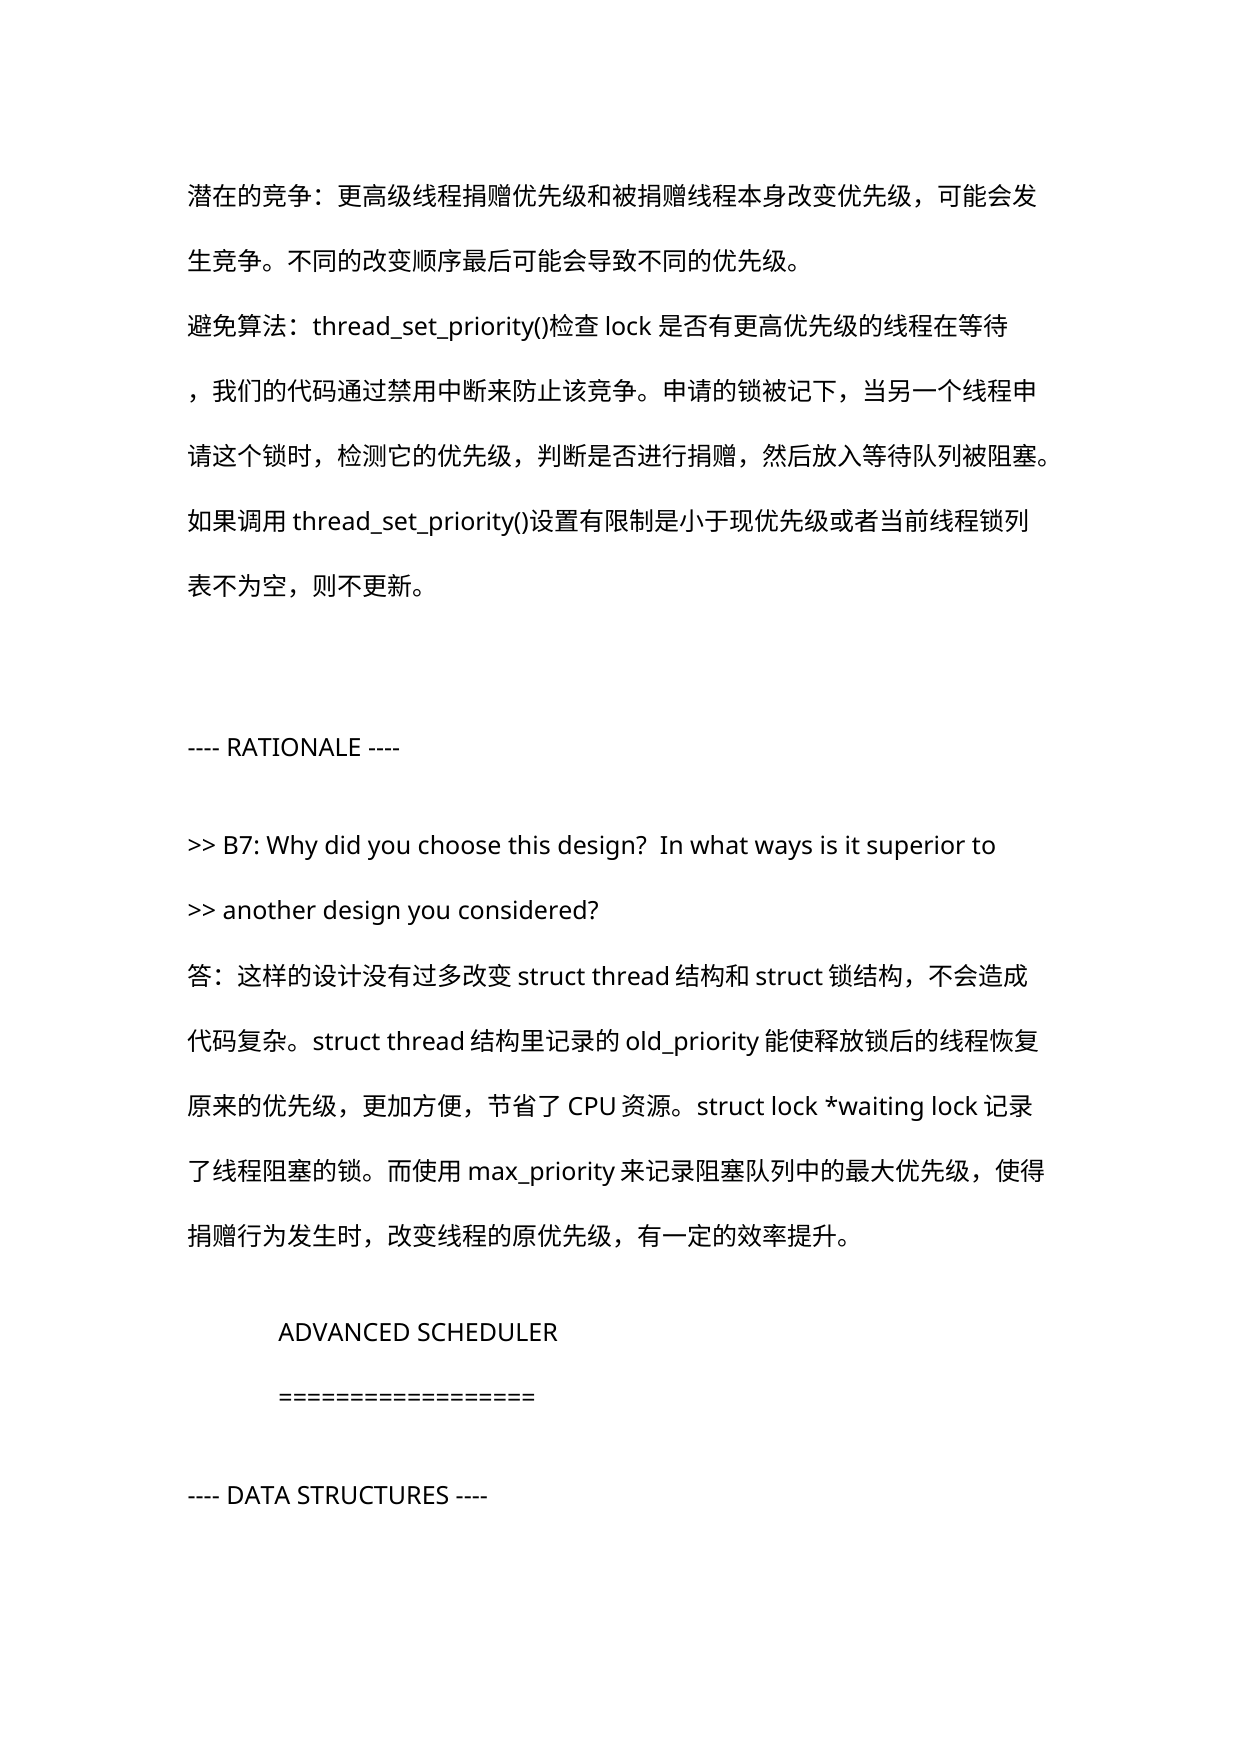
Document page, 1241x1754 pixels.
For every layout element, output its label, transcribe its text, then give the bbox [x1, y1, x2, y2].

text ADVANCED SCHEDULER [187, 1299, 1053, 1364]
text 潜在的竞争：更高级线程捐赠优先级和被捐赠线程本身改变优先级，可能会发生竞争。不同的改变顺序最后可能会导致不同的优先级。 [187, 162, 1053, 292]
text ================== [187, 1364, 1053, 1429]
text 答：这样的设计没有过多改变struct thread结构和struct锁结构，不会造成代码复杂。struct thread结构里记录的old_priority能使释放锁后的线程恢复原来的优先级，更加方便，节省了CPU资源。struct lock *waiting lock记录了线程阻塞的锁。而使用max_priority来记录阻塞队列中的最大优先级，使得捐赠行为发生时，改变线程的原优先级，有一定的效率提升。 [187, 942, 1053, 1267]
text ，我们的代码通过禁用中断来防止该竞争。申请的锁被记下，当另一个线程申请这个锁时，检测它的优先级，判断是否进行捐赠，然后放入等待队列被阻塞。如果调用thread_set_priority()设置有限制是小于现优先级或者当前线程锁列表不为空，则不更新。 [187, 357, 1053, 617]
text >> another design you considered? [187, 877, 1053, 942]
text >> B7: Why did you choose this design? In what ways is it superior to [187, 812, 1053, 877]
text ---- DATA STRUCTURES ---- [187, 1462, 1053, 1527]
text 避免算法：thread_set_priority()检查 lock 是否有更高优先级的线程在等待 [187, 292, 1053, 357]
text ---- RATIONALE ---- [187, 714, 1053, 779]
